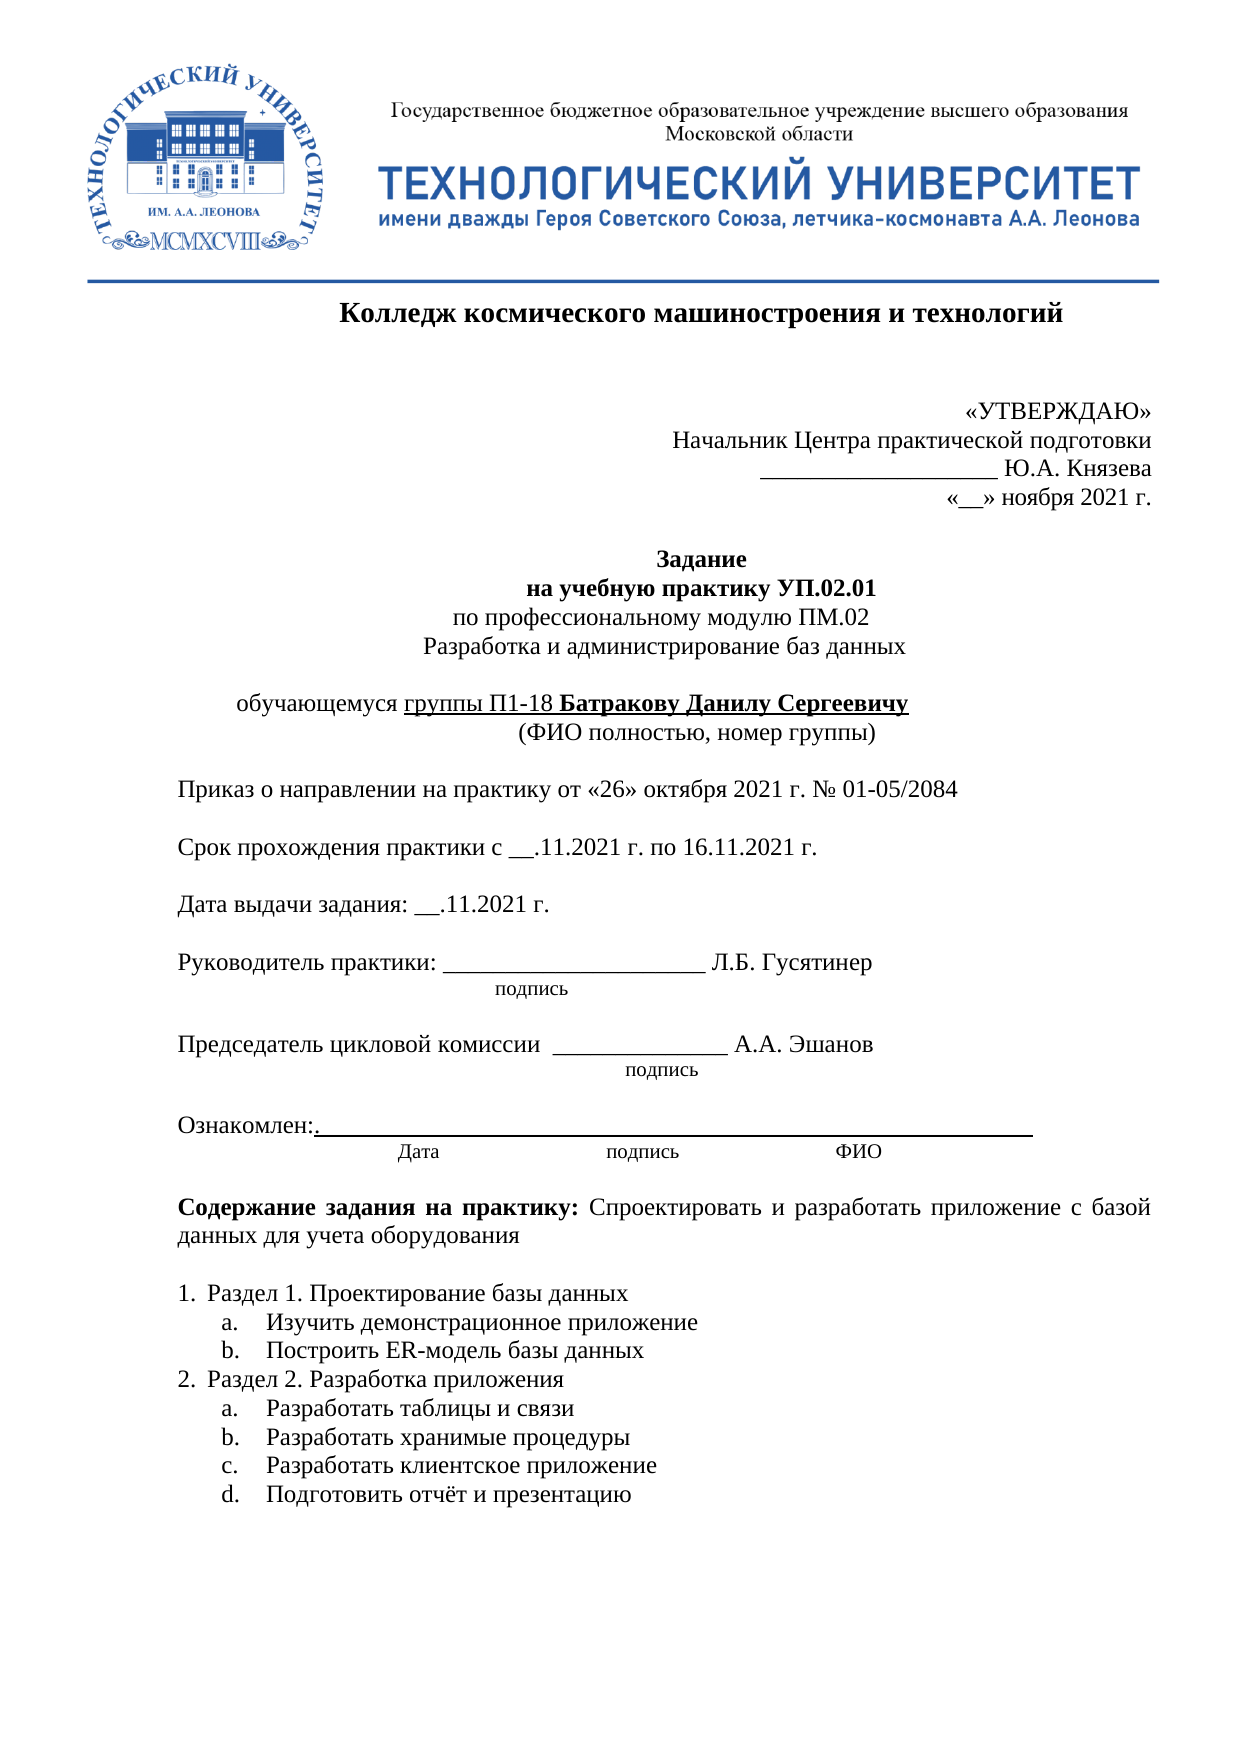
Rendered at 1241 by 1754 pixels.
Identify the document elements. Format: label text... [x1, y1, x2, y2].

text Дата подпись ФИО [177, 1139, 1152, 1163]
list Разработать таблицы и связи [221, 1393, 1152, 1422]
text обучающемуся группы П1-18 Батракову Данилу Сергеевичу [177, 688, 1152, 717]
list Раздел 2. Разработка приложения [177, 1364, 1152, 1393]
text подпись [177, 1057, 1152, 1081]
list Построить ER-модель базы данных [221, 1336, 1152, 1364]
list Разработать хранимые процедуры [221, 1422, 1152, 1451]
text Дата выдачи задания: __.11.2021 г. [177, 889, 1152, 918]
text Начальник Центра практической подготовки [177, 425, 1152, 453]
picture [74, 38, 1167, 293]
text на учебную практику УП.02.01 по профессиональному модулю ПМ.02 Разработка и администрирование баз данных [177, 573, 1152, 659]
list Разработать клиентское приложение [221, 1451, 1152, 1479]
text ___________________ Ю.А. Князева [177, 453, 1152, 482]
text «УТВЕРЖДАЮ» [177, 396, 1152, 425]
text подпись [177, 976, 1152, 1000]
text Задание [177, 544, 1152, 573]
text (ФИО полностью, номер группы) [177, 717, 1152, 746]
text Руководитель практики: _____________________ Л.Б. Гусятинер [177, 947, 1152, 976]
list Изучить демонстрационное приложение [221, 1307, 1152, 1336]
list Подготовить отчёт и презентацию [221, 1479, 1152, 1508]
text Срок прохождения практики с __.11.2021 г. по 16.11.2021 г. [177, 832, 1152, 861]
text Ознакомлен:._________________________________________________________ [177, 1110, 1152, 1139]
list Раздел 1. Проектирование базы данных [177, 1278, 1152, 1307]
text Колледж космического машиностроения и технологий [177, 295, 1152, 329]
text «__» ноября 2021 г. [177, 482, 1152, 511]
text Содержание задания на практику: Спроектировать и разработать приложение с базой данных для учета оборудования [177, 1192, 1152, 1249]
text Приказ о направлении на практику от «26» октября 2021 г. № 01-05/2084 [177, 774, 1152, 803]
text Председатель цикловой комиссии ______________ А.А. Эшанов [177, 1029, 1152, 1057]
